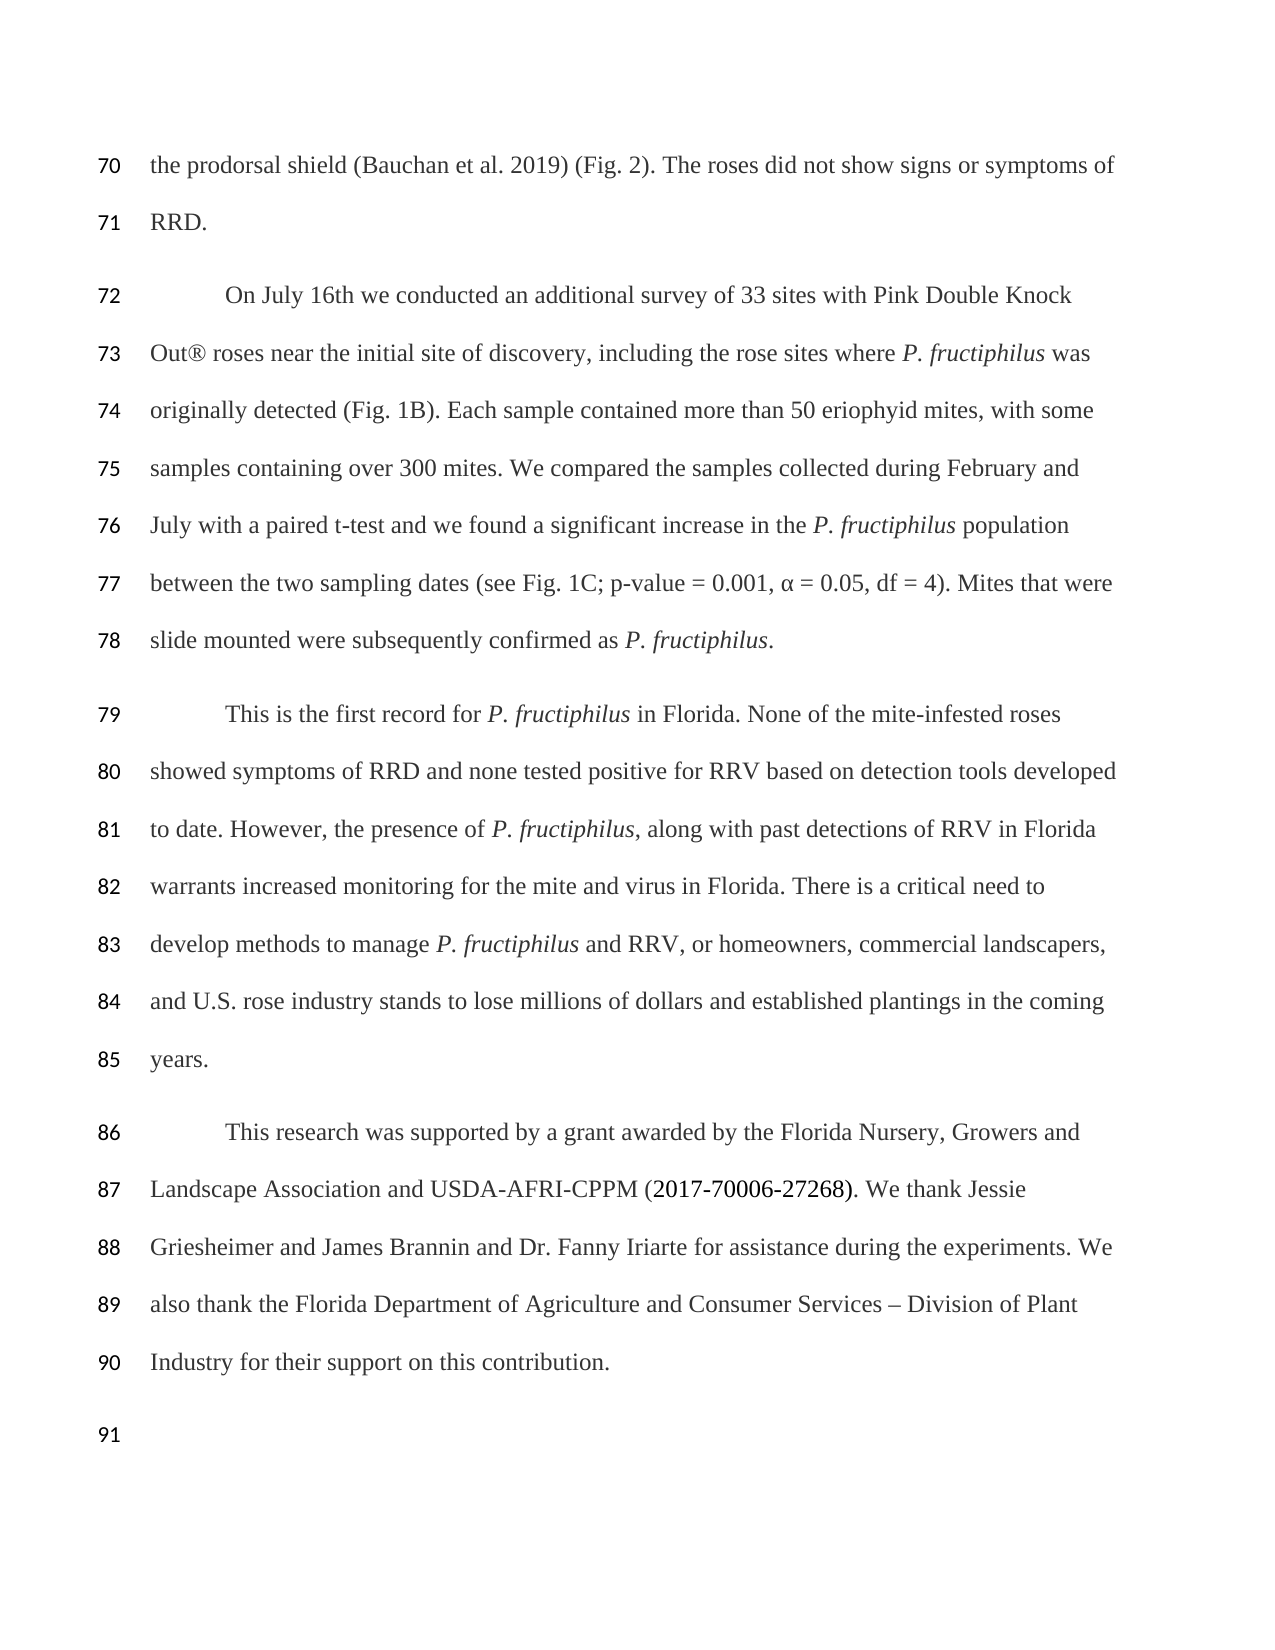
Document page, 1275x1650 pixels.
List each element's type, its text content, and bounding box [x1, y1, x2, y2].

text This research was supported by a grant awarded by the Florida Nursery, Growers and Landscape Association and USDA-AFRI-CPPM (2017-70006-27268). We thank Jessie Griesheimer and James Brannin and Dr. Fanny Iriarte for assistance during the experiments. We also thank the Florida Department of Agriculture and Consumer Services – Division of Plant Industry for their support on this contribution. [150, 1117, 1125, 1376]
text This is the first record for P. fructiphilus in Florida. None of the mite-infested roses showed symptoms of RRD and none tested positive for RRV based on detection tools developed to date. However, the presence of P. fructiphilus, along with past detections of RRV in Florida warrants increased monitoring for the mite and virus in Florida. There is a critical need to develop methods to manage P. fructiphilus and RRV, or homeowners, commercial landscapers, and U.S. rose industry stands to lose millions of dollars and established plantings in the coming years. [150, 699, 1125, 1072]
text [150, 150, 1125, 236]
text On July 16th we conducted an additional survey of 33 sites with Pink Double Knock Out® roses near the initial site of discovery, including the rose sites where P. fructiphilus was originally detected (Fig. 1B). Each sample contained more than 50 eriophyid mites, with some samples containing over 300 mites. We compared the samples collected during February and July with a paired t-test and we found a significant increase in the P. fructiphilus population between the two sampling dates (see Fig. 1C; p-value = 0.001, α = 0.05, df = 4). Mites that were slide mounted were subsequently confirmed as P. fructiphilus. [150, 281, 1125, 654]
